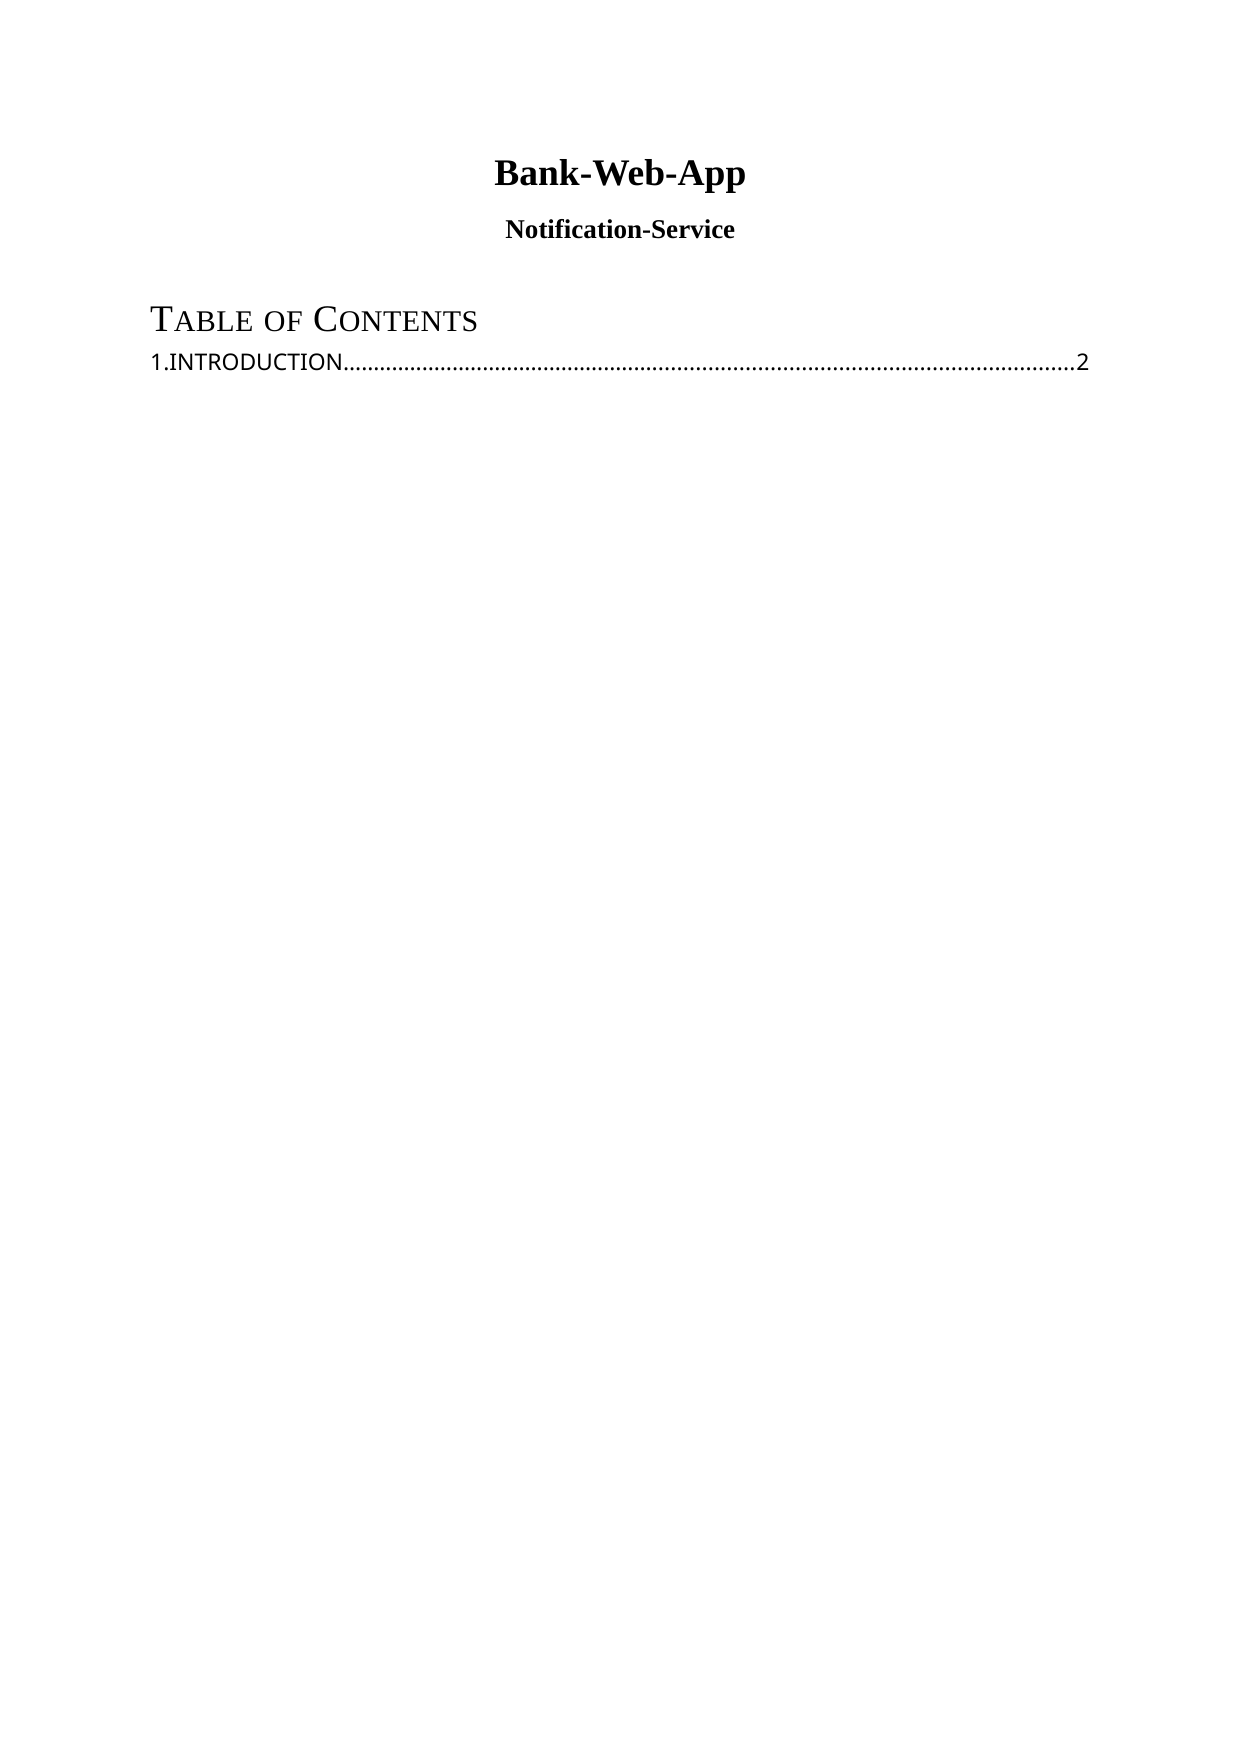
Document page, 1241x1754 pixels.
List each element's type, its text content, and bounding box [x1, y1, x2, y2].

text Bank-Web-App [150, 150, 1090, 193]
text Notification-Service [150, 213, 1090, 244]
